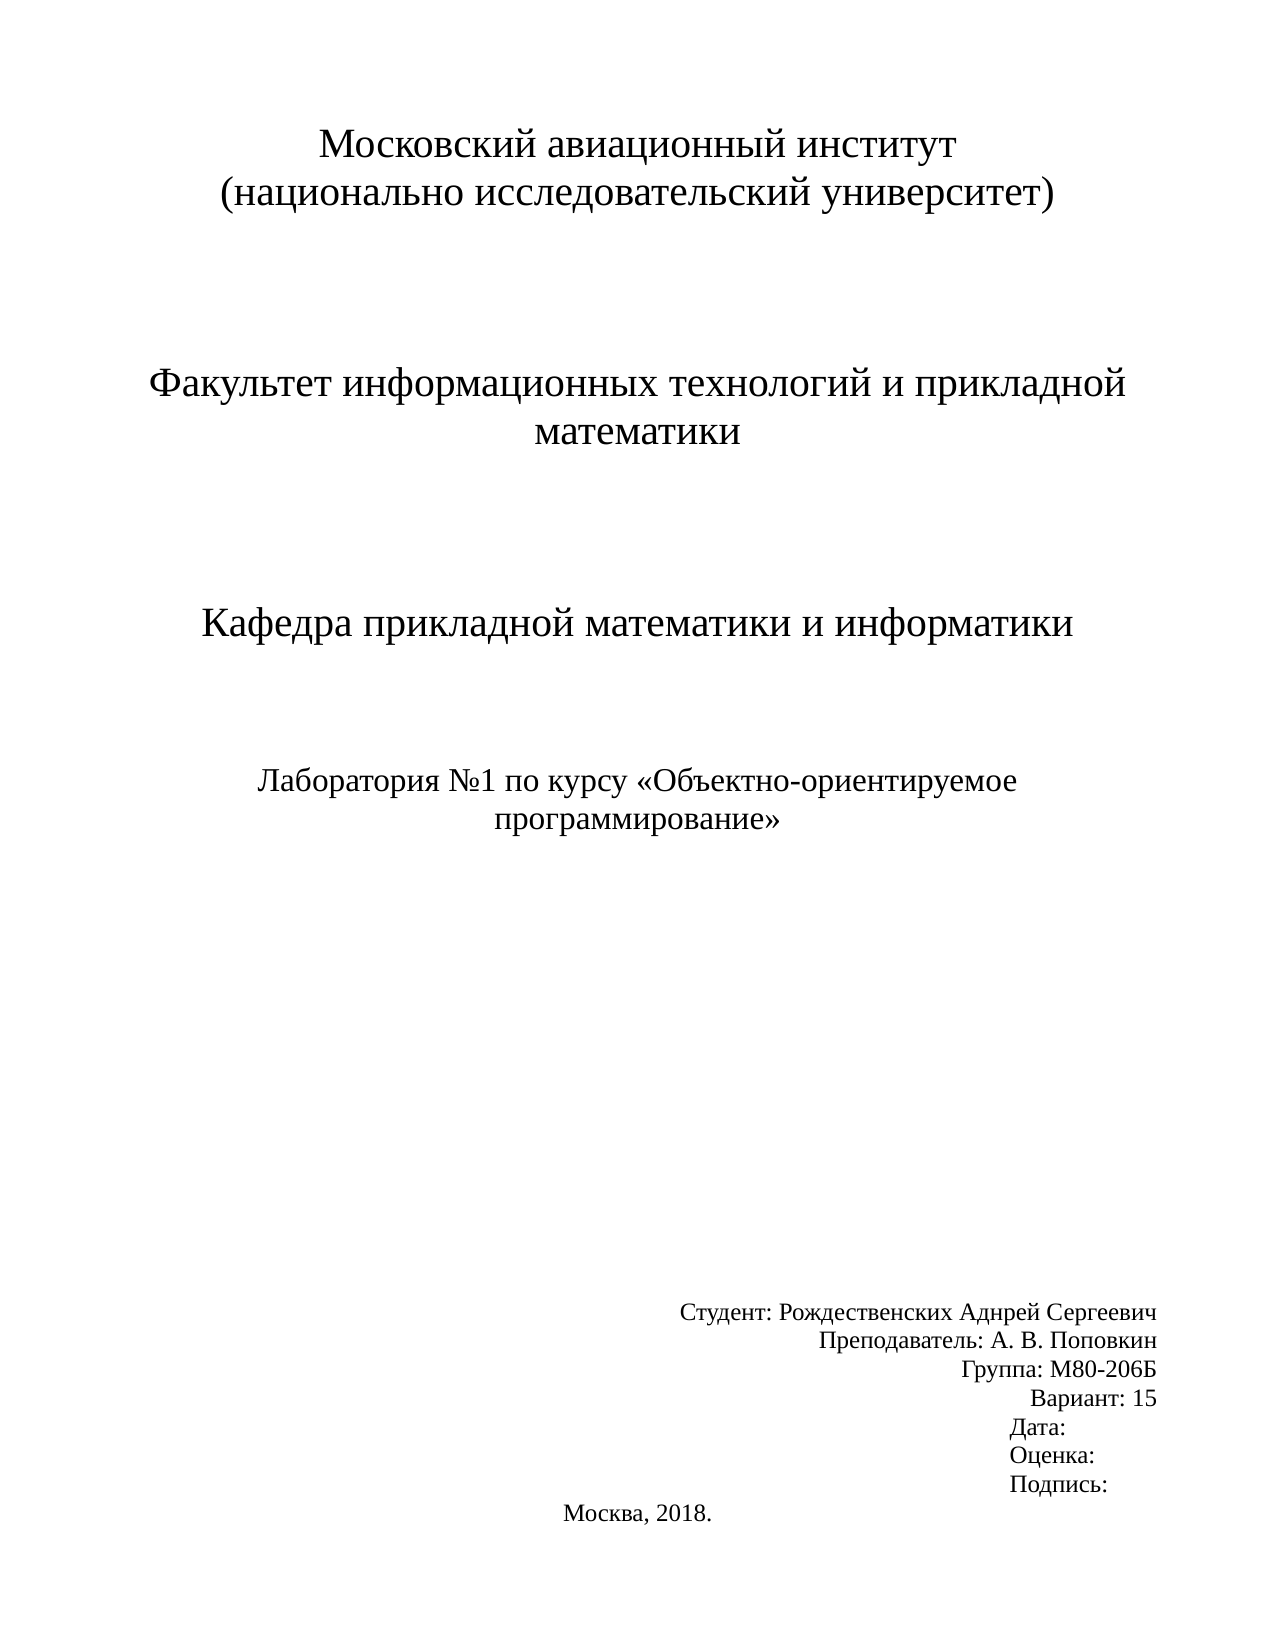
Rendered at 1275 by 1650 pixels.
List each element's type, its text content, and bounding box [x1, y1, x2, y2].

text Подпись: [118, 1469, 1157, 1498]
text Оценка: [118, 1441, 1157, 1469]
text (национально исследовательский университет) [118, 166, 1157, 214]
text Москва, 2018. [118, 1498, 1157, 1527]
text Дата: [118, 1412, 1157, 1441]
text Факультет информационных технологий и прикладной математики [118, 358, 1157, 453]
text Кафедра прикладной математики и информатики [118, 597, 1157, 645]
text Вариант: 15 [118, 1383, 1157, 1412]
text Студент: Рождественских Аднрей Сергеевич [118, 1297, 1157, 1326]
text Группа: М80-206Б [118, 1354, 1157, 1383]
text Преподаватель: А. В. Поповкин [118, 1326, 1157, 1354]
text Лаборатория №1 по курсу «Объектно-ориентируемое программирование» [118, 760, 1157, 837]
text Московский авиационный институт [118, 118, 1157, 166]
